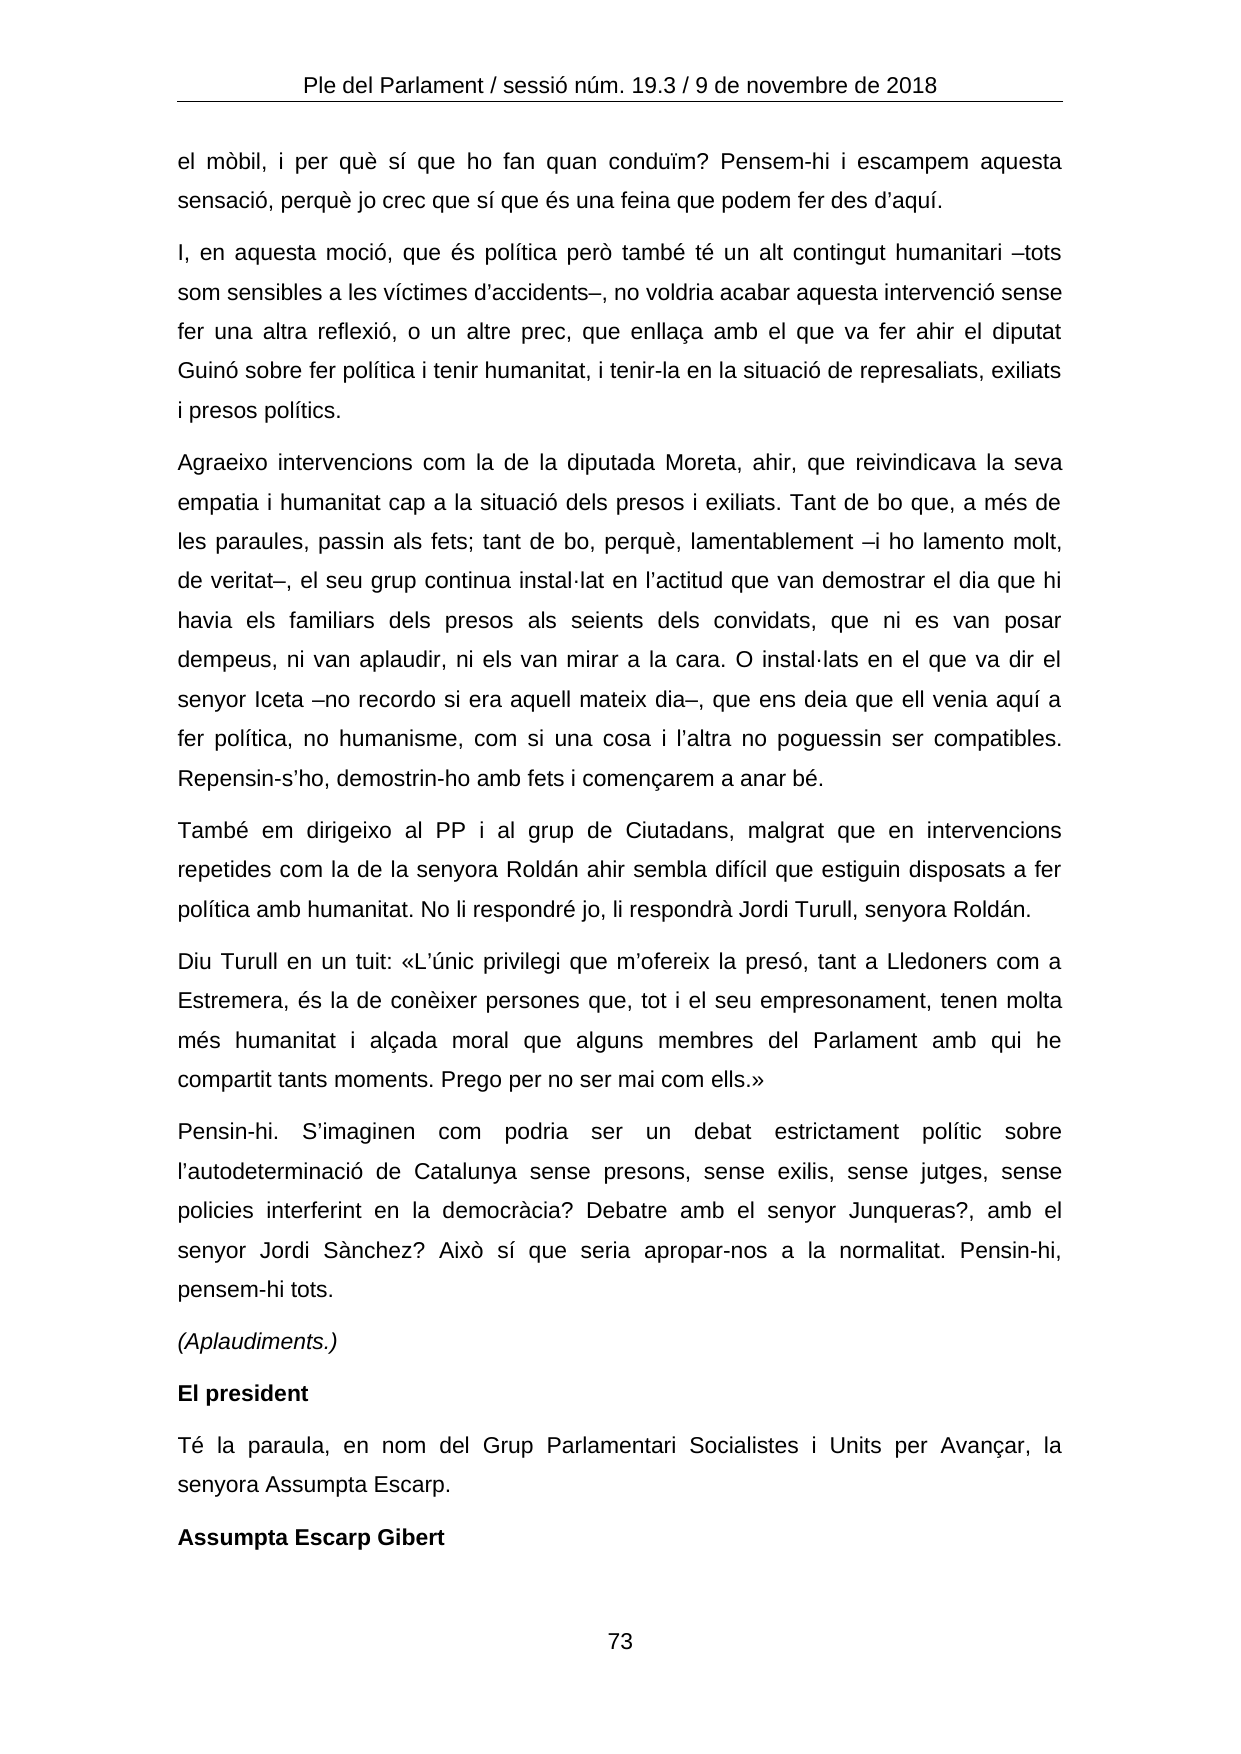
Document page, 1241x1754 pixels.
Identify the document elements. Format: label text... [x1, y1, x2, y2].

text (Aplaudiments.) [177, 1328, 1063, 1354]
text Agraeixo intervencions com la de la diputada Moreta, ahir, que reivindicava la seva empatia i humanitat cap a la situació dels presos i exiliats. Tant de bo que, a més de les paraules, passin als fets; tant de bo, perquè, lamentablement –i ho lamento molt, de veritat–, el seu grup continua instal·lat en l’actitud que van demostrar el dia que hi havia els familiars dels presos als seients dels convidats, que ni es van posar dempeus, ni van aplaudir, ni els van mirar a la cara. O instal·lats en el que va dir el senyor Iceta –no recordo si era aquell mateix dia–, que ens deia que ell venia aquí a fer política, no humanisme, com si una cosa i l’altra no poguessin ser compatibles. Repensin-s’ho, demostrin-ho amb fets i començarem a anar bé. [177, 449, 1063, 791]
text Pensin-hi. S’imaginen com podria ser un debat estrictament polític sobre l’autodeterminació de Catalunya sense presons, sense exilis, sense jutges, sense policies interferint en la democràcia? Debatre amb el senyor Junqueras?, amb el senyor Jordi Sànchez? Això sí que seria apropar-nos a la normalitat. Pensin-hi, pensem-hi tots. [177, 1118, 1063, 1302]
text També em dirigeixo al PP i al grup de Ciutadans, malgrat que en intervencions repetides com la de la senyora Roldán ahir sembla difícil que estiguin disposats a fer política amb humanitat. No li respondré jo, li respondrà Jordi Turull, senyora Roldán. [177, 817, 1063, 922]
text Té la paraula, en nom del Grup Parlamentari Socialistes i Units per Avançar, la senyora Assumpta Escarp. [177, 1432, 1063, 1498]
text El president [177, 1380, 1063, 1406]
text Diu Turull en un tuit: «L’únic privilegi que m’ofereix la presó, tant a Lledoners com a Estremera, és la de conèixer persones que, tot i el seu empresonament, tenen molta més humanitat i alçada moral que alguns membres del Parlament amb qui he compartit tants moments. Prego per no ser mai com ells.» [177, 948, 1063, 1092]
text Assumpta Escarp Gibert [177, 1523, 1063, 1550]
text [177, 148, 1063, 213]
text I, en aquesta moció, que és política però també té un alt contingut humanitari –tots som sensibles a les víctimes d’accidents–, no voldria acabar aquesta intervenció sense fer una altra reflexió, o un altre prec, que enllaça amb el que va fer ahir el diputat Guinó sobre fer política i tenir humanitat, i tenir-la en la situació de represaliats, exiliats i presos polítics. [177, 239, 1063, 423]
